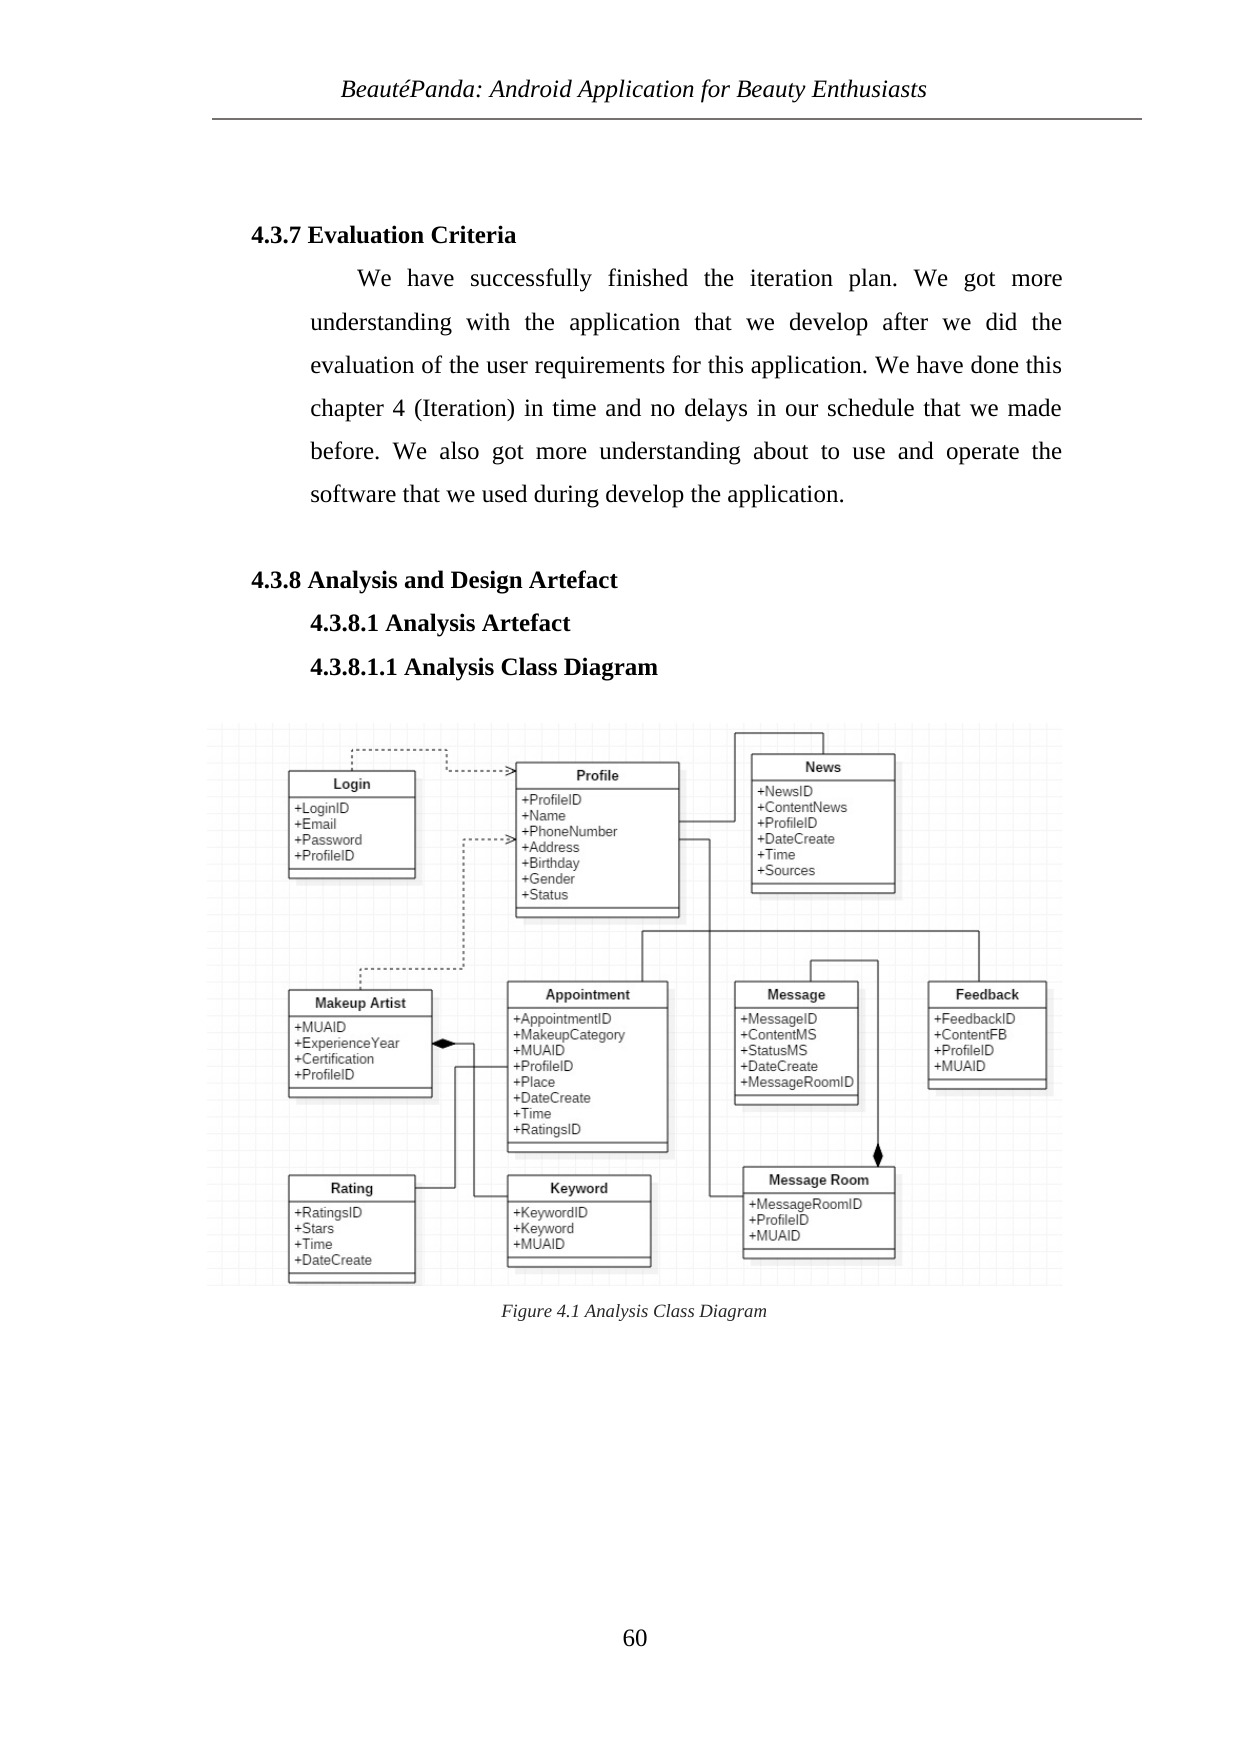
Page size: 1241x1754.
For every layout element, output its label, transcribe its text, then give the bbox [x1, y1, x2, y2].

subtitle 4.3.7 Evaluation Criteria [251, 220, 1063, 249]
picture [206, 723, 1063, 1286]
text We have successfully finished the iteration plan. We got more understanding with the application that we develop after we did the evaluation of the user requirements for this application. We have done this chapter 4 (Iteration) in time and no delays in our schedule that we made before. We also got more understanding about to use and operate the software that we used during develop the application. [310, 263, 1063, 508]
subtitle 4.3.8 Analysis and Design Artefact [251, 565, 1063, 594]
subtitle 4.3.8.1.1 Analysis Class Diagram [310, 652, 1063, 680]
text Figure 4.1 Analysis Class Diagram [207, 1300, 1063, 1322]
subtitle 4.3.8.1 Analysis Artefact [310, 608, 1063, 637]
